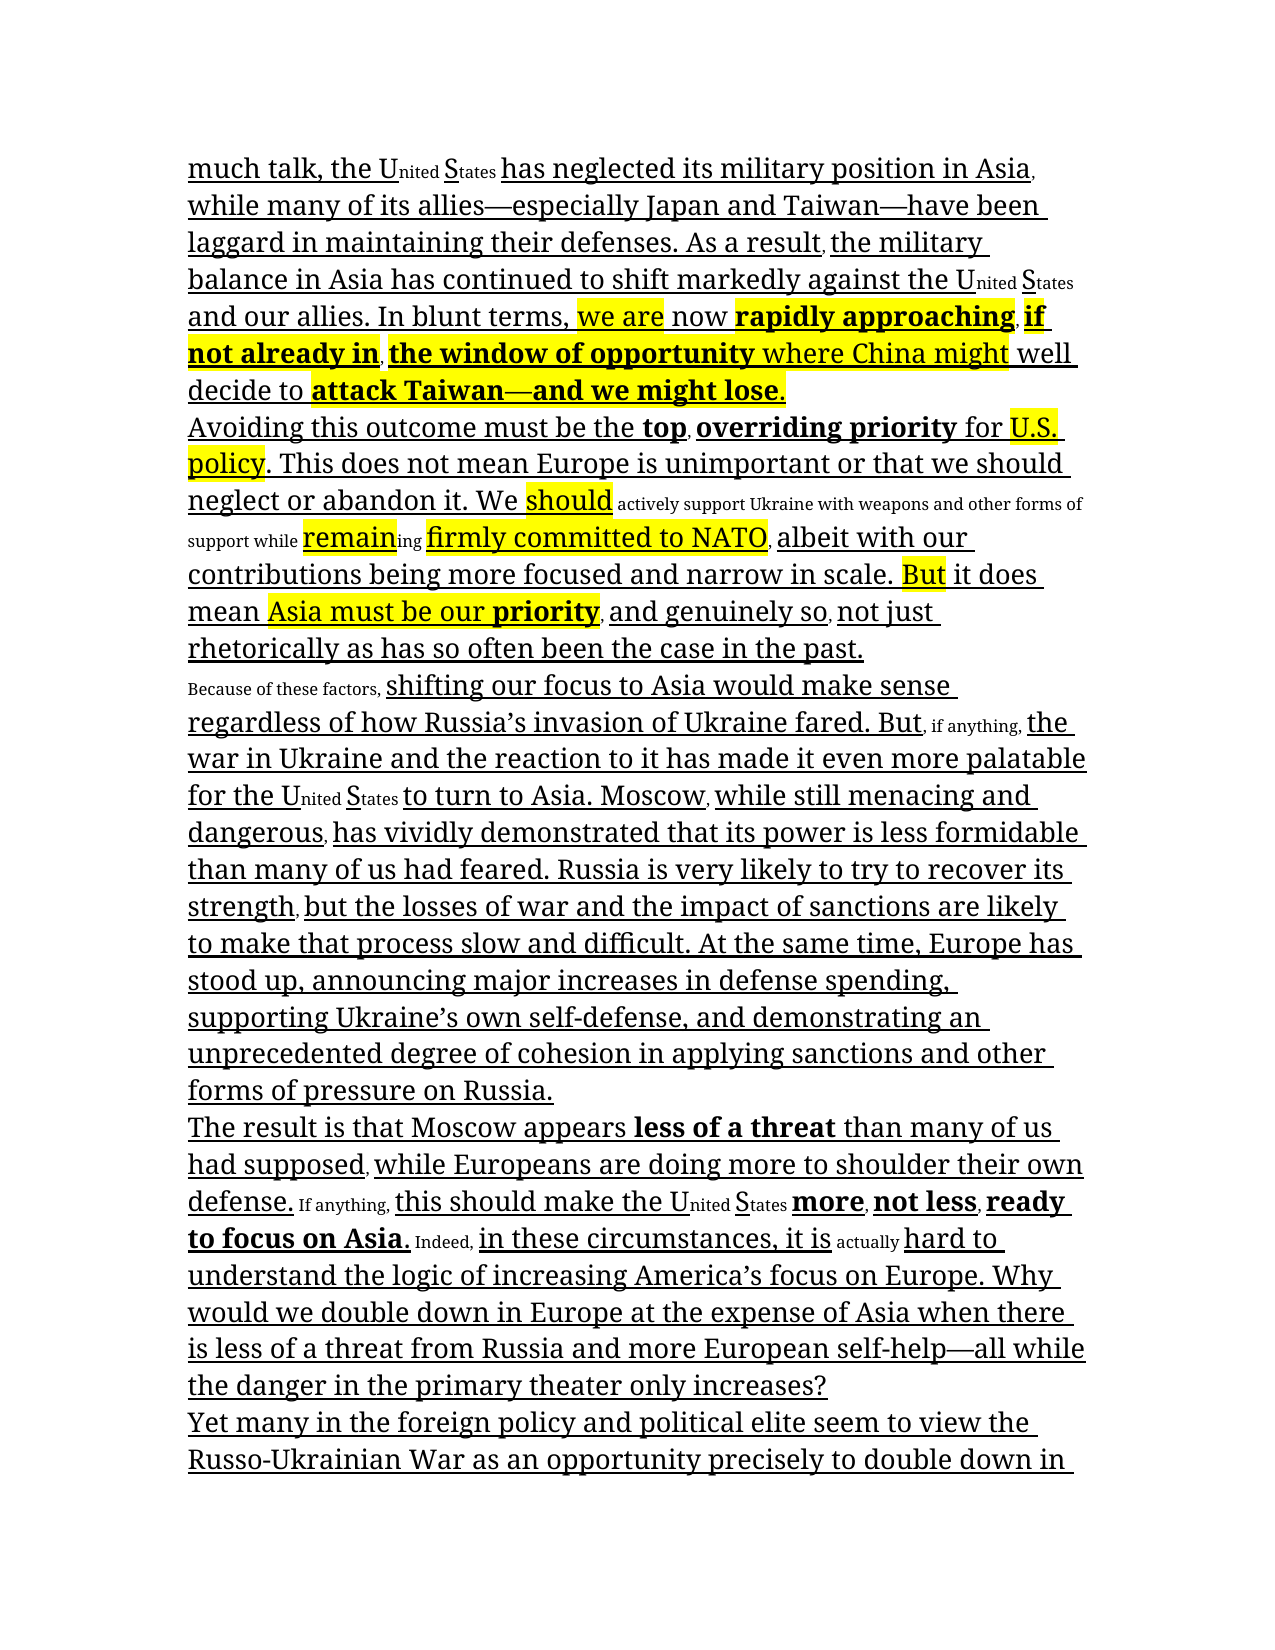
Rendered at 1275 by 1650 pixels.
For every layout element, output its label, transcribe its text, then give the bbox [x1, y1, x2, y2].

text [187, 150, 1087, 408]
text Avoiding this outcome must be the top, overriding priority for U.S. policy. This does not mean Europe is unimportant or that we should neglect or abandon it. We should actively support Ukraine with weapons and other forms of support while remaining firmly committed to NATO, albeit with our contributions being more focused and narrow in scale. But it does mean Asia must be our priority, and genuinely so, not just rhetorically as has so often been the case in the past. [187, 408, 1087, 666]
text Because of these factors, shifting our focus to Asia would make sense regardless of how Russia’s invasion of Ukraine fared. But, if anything, the war in Ukraine and the reaction to it has made it even more palatable for the United States to turn to Asia. Moscow, while still menacing and dangerous, has vividly demonstrated that its power is less formidable than many of us had feared. Russia is very likely to try to recover its strength, but the losses of war and the impact of sanctions are likely to make that process slow and difficult. At the same time, Europe has stood up, announcing major increases in defense spending, supporting Ukraine’s own self-defense, and demonstrating an unprecedented degree of cohesion in applying sanctions and other forms of pressure on Russia. [187, 666, 1087, 771]
text The result is that Moscow appears less of a threat than many of us had supposed, while Europeans are doing more to shoulder their own defense. If anything, this should make the United States more, not less, ready to focus on Asia. Indeed, in these circumstances, it is actually hard to understand the logic of increasing America’s focus on Europe. Why would we double down in Europe at the expense of Asia when there is less of a threat from Russia and more European self-help—all while the danger in the primary theater only increases? [187, 1109, 1087, 1404]
text Because of these factors, shifting our focus to Asia would make sense regardless of how Russia’s invasion of Ukraine fared. But, if anything, the war in Ukraine and the reaction to it has made it even more palatable for the United States to turn to Asia. Moscow, while still menacing and dangerous, has vividly demonstrated that its power is less formidable than many of us had feared. Russia is very likely to try to recover its strength, but the losses of war and the impact of sanctions are likely to make that process slow and difficult. At the same time, Europe has stood up, announcing major increases in defense spending, supporting Ukraine’s own self-defense, and demonstrating an unprecedented degree of cohesion in applying sanctions and other forms of pressure on Russia. [187, 772, 1087, 1109]
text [187, 1404, 1087, 1477]
